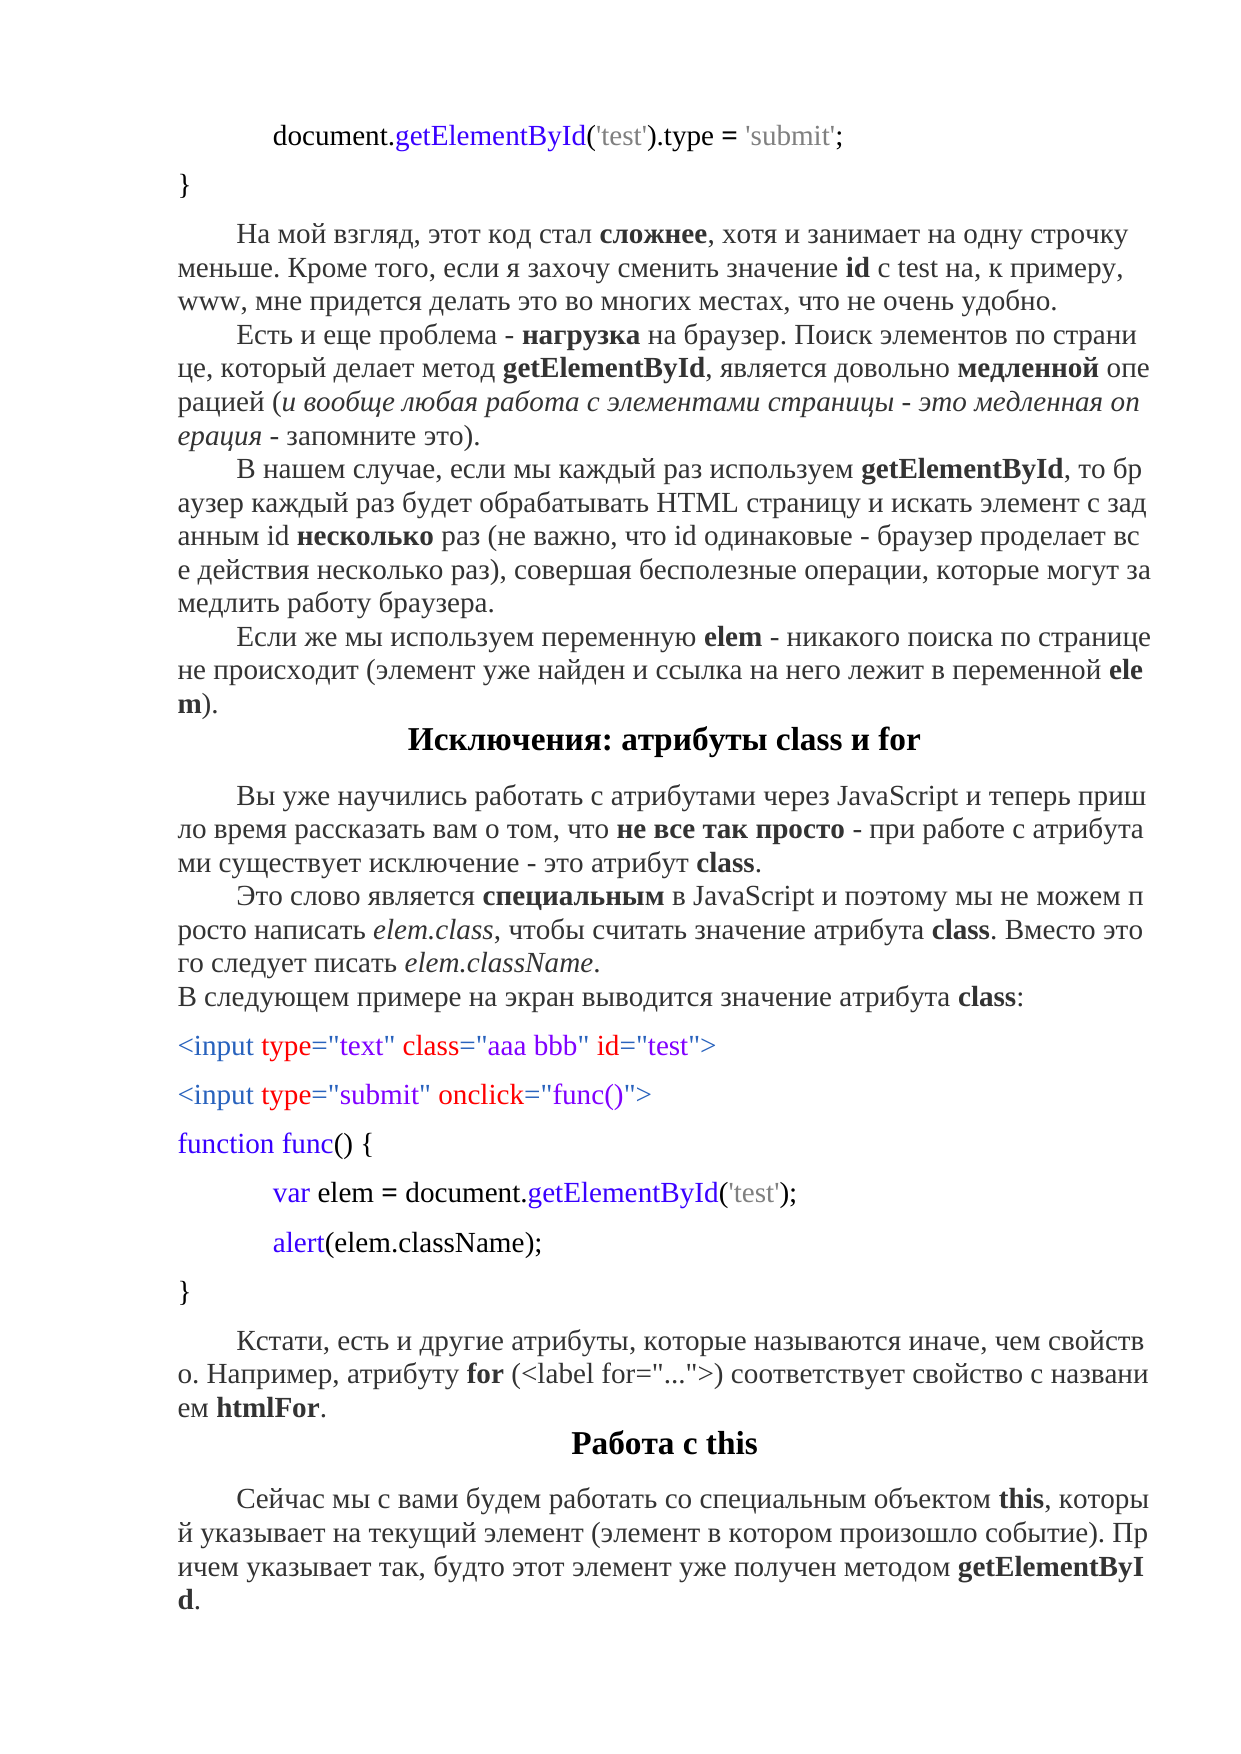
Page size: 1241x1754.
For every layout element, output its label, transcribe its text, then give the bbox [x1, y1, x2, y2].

text Сейчас мы с вами будем работать со специальным объектом this, который указывает на текущий элемент (элемент в котором произошло событие). Причем указывает так, будто этот элемент уже получен методом getElementById. [177, 1482, 1152, 1616]
text В следующем примере на экран выводится значение атрибута class: [177, 979, 1152, 1012]
text Работа с this [177, 1424, 1152, 1462]
text Есть и еще проблема - нагрузка на браузер. Поиск элементов по странице, который делает метод getElementById, является довольно медленной операцией (и вообще любая работа с элементами страницы - это медленная операция - запомните это). [177, 317, 1152, 451]
text Если же мы используем переменную elem - никакого поиска по странице не происходит (элемент уже найден и ссылка на него лежит в переменной elem). [177, 619, 1152, 719]
text } [177, 167, 1152, 201]
text var elem = document.getElementById('test'); [177, 1176, 1152, 1209]
text В нашем случае, если мы каждый раз используем getElementById, то браузер каждый раз будет обрабатывать HTML страницу и искать элемент с заданным id несколько раз (не важно, что id одинаковые - браузер проделает все действия несколько раз), совершая бесполезные операции, которые могут замедлить работу браузера. [177, 451, 1152, 619]
text document.getElementById('test').type = 'submit'; [177, 118, 1152, 152]
text Вы уже научились работать с атрибутами через JavaScript и теперь пришло время рассказать вам о том, что не все так просто - при работе с атрибутами существует исключение - это атрибут class. [177, 778, 1152, 878]
text <input type="text" class="aaa bbb" id="test"> [177, 1028, 1152, 1062]
text Исключения: атрибуты class и for [177, 719, 1152, 758]
text alert(elem.className); [177, 1225, 1152, 1258]
text <input type="submit" onclick="func()"> [177, 1077, 1152, 1111]
text } [177, 1274, 1152, 1307]
text Это слово является специальным в JavaScript и поэтому мы не можем просто написать elem.class, чтобы считать значение атрибута class. Вместо этого следует писать elem.className. [177, 878, 1152, 979]
text На мой взгляд, этот код стал сложнее, хотя и занимает на одну строчку меньше. Кроме того, если я захочу сменить значение id с test на, к примеру, www, мне придется делать это во многих местах, что не очень удобно. [177, 216, 1152, 317]
text Кстати, есть и другие атрибуты, которые называются иначе, чем свойство. Например, атрибуту for (<label for="...">) соответствует свойство с названием htmlFor. [177, 1323, 1152, 1424]
text function func() { [177, 1126, 1152, 1160]
